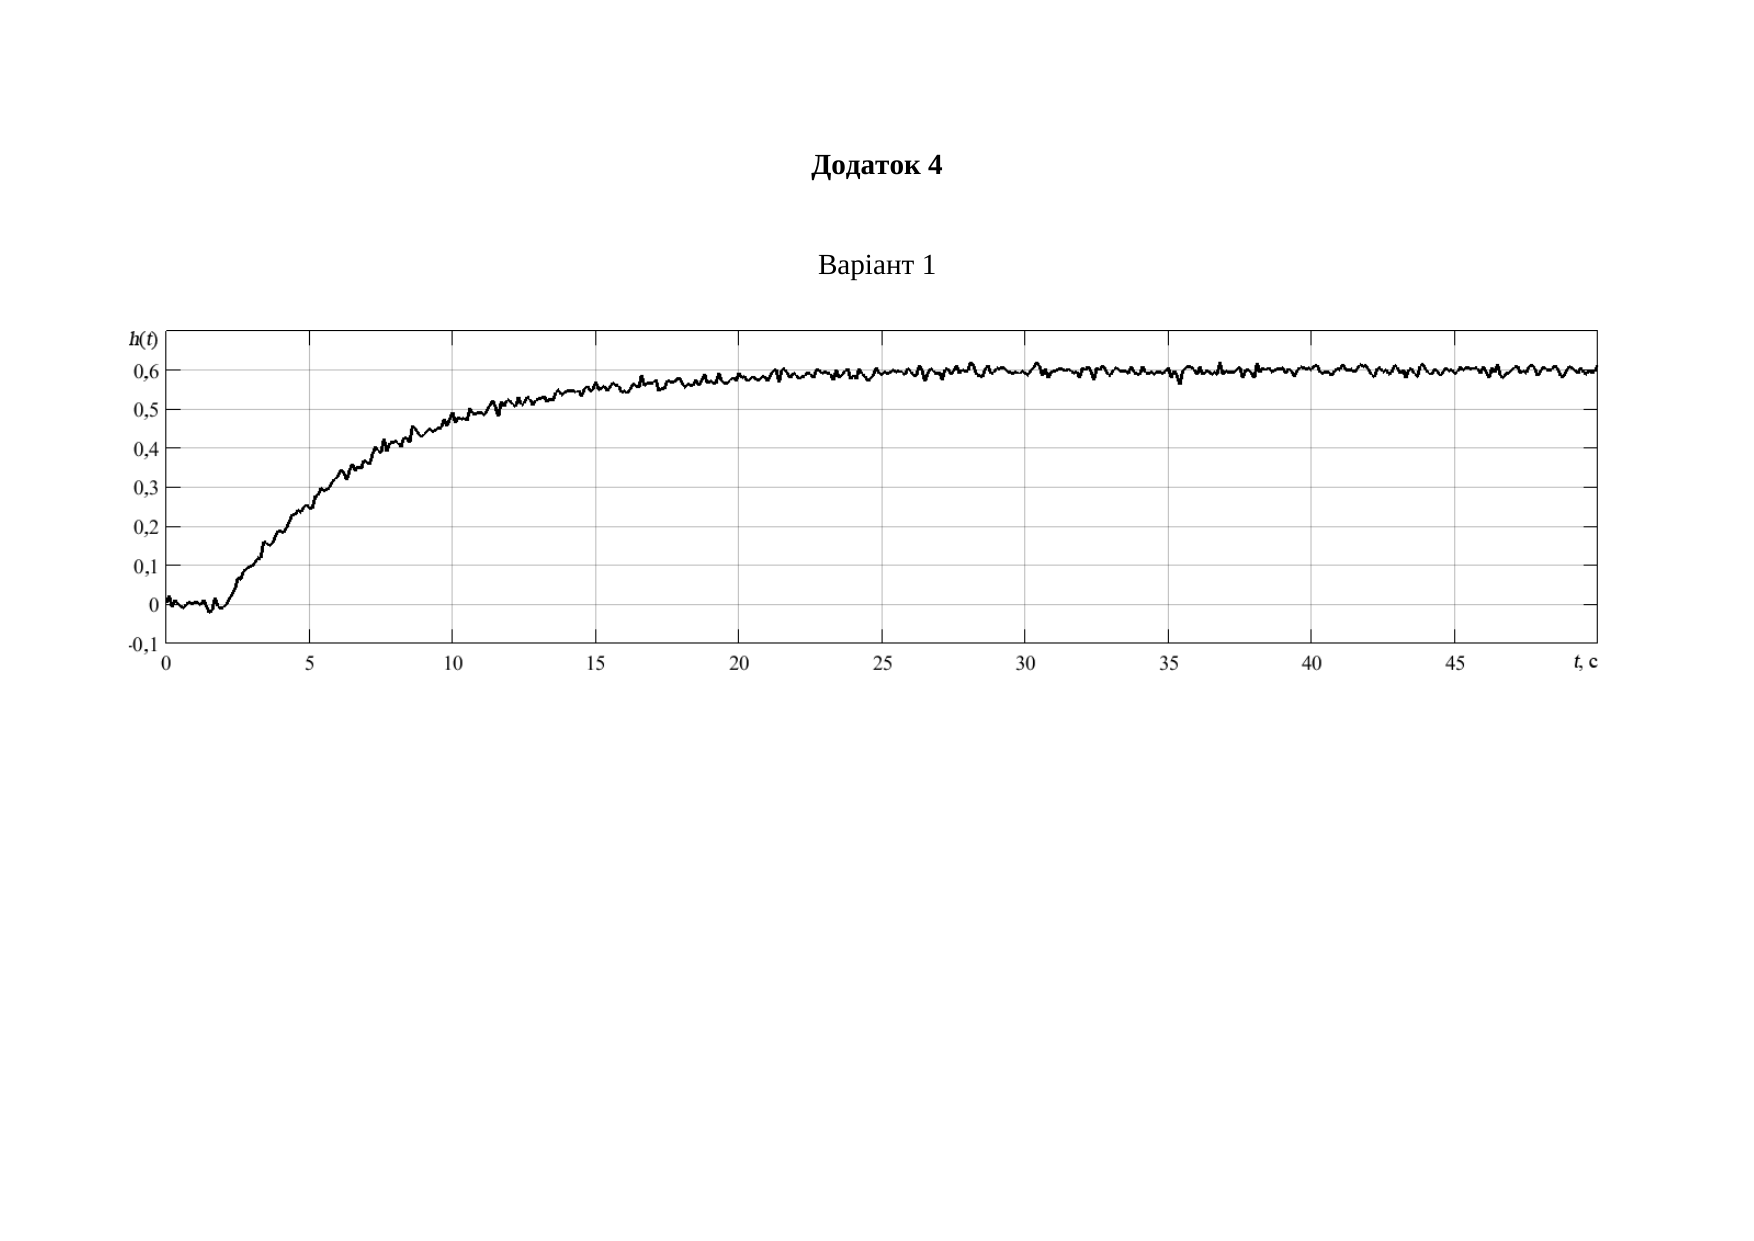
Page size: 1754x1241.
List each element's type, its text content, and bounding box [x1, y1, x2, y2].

text Варіант 1 [808, 247, 945, 281]
picture [128, 330, 1599, 671]
subtitle Додаток 4 [808, 147, 945, 180]
